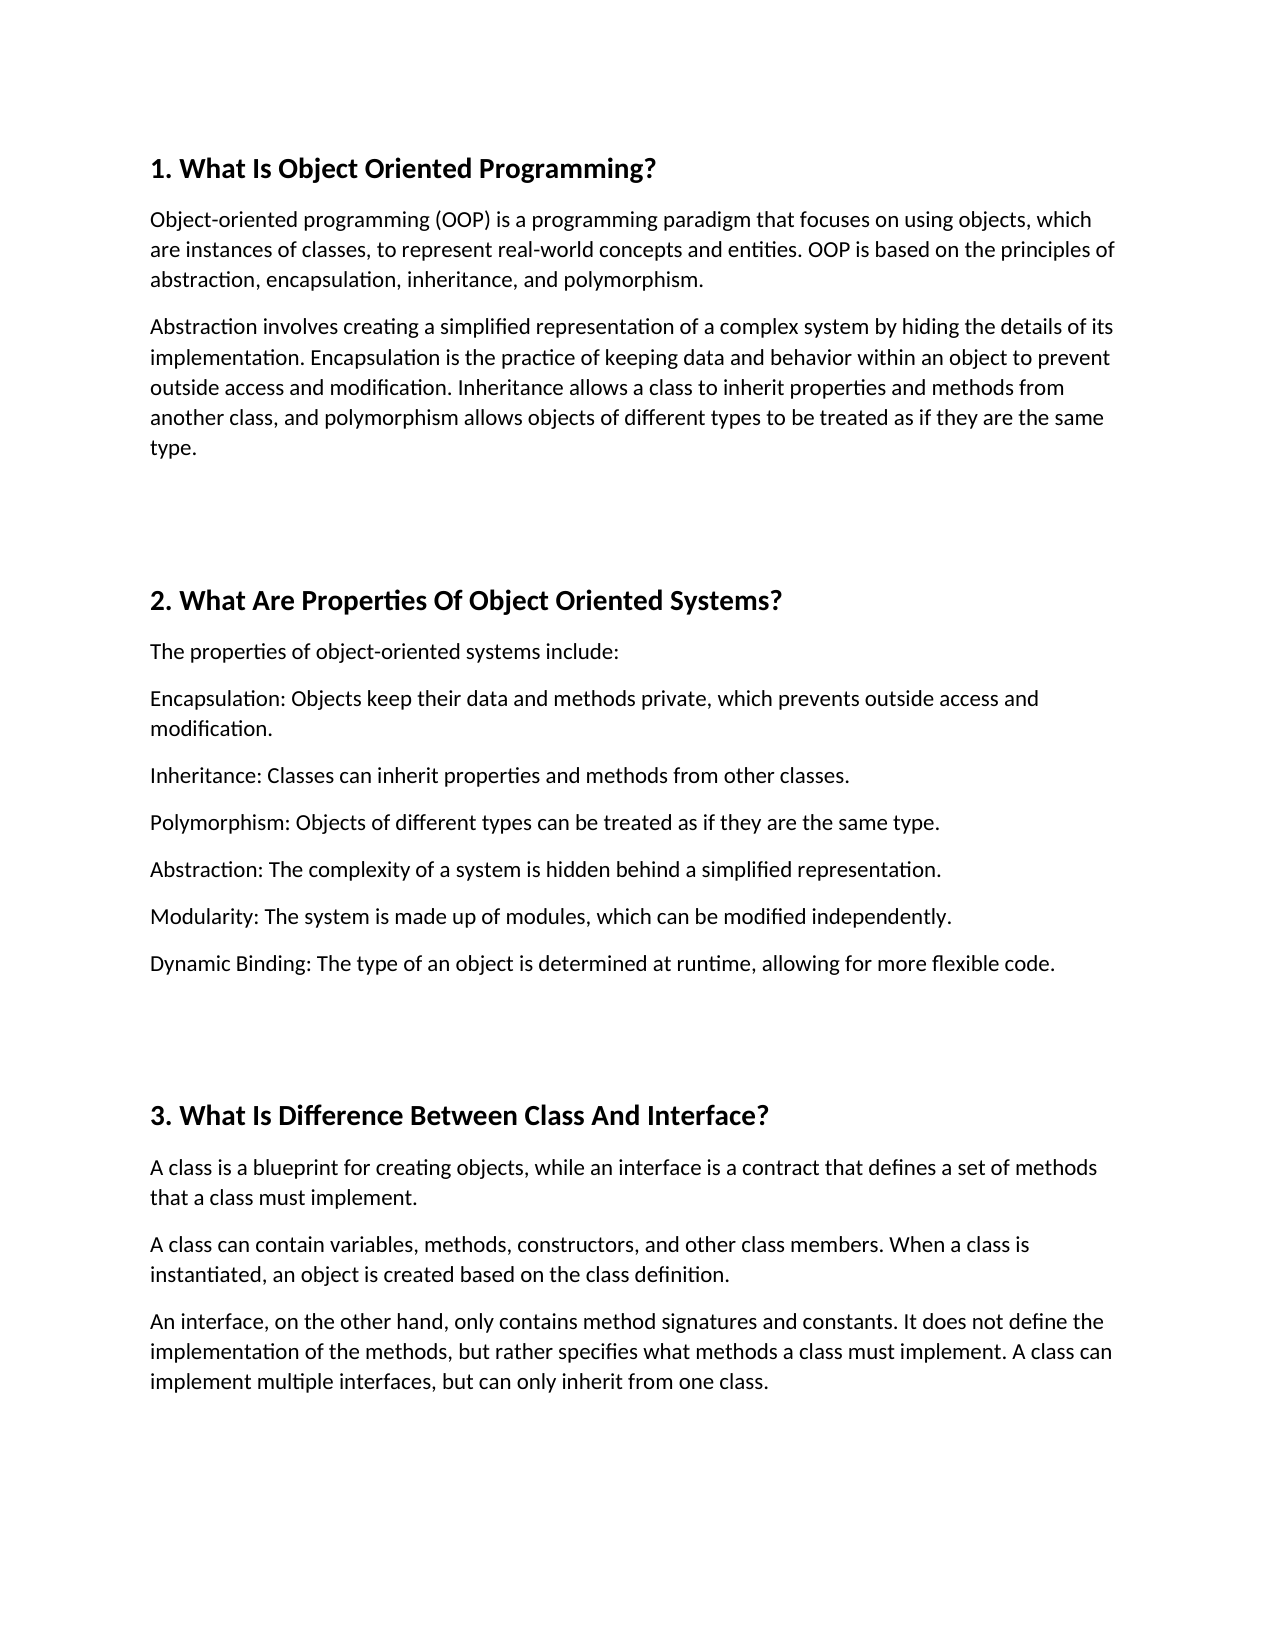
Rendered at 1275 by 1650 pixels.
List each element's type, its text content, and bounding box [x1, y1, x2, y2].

text A class can contain variables, methods, constructors, and other class members. When a class is instantiated, an object is created based on the class definition. [150, 1230, 1125, 1288]
text Modularity: The system is made up of modules, which can be modified independently. [150, 902, 1125, 930]
text Abstraction: The complexity of a system is hidden behind a simplified representation. [150, 855, 1125, 883]
text 2. What Are Properties Of Object Oriented Systems? [150, 582, 1125, 618]
text Object-oriented programming (OOP) is a programming paradigm that focuses on using objects, which are instances of classes, to represent real-world concepts and entities. OOP is based on the principles of abstraction, encapsulation, inheritance, and polymorphism. [150, 205, 1125, 293]
text A class is a blueprint for creating objects, while an interface is a contract that defines a set of methods that a class must implement. [150, 1153, 1125, 1211]
text 1. What Is Object Oriented Programming? [150, 150, 1125, 186]
text 3. What Is Difference Between Class And Interface? [150, 1097, 1125, 1133]
text Inheritance: Classes can inherit properties and methods from other classes. [150, 761, 1125, 789]
text Dynamic Binding: The type of an object is determined at runtime, allowing for more flexible code. [150, 949, 1125, 977]
text Encapsulation: Objects keep their data and methods private, which prevents outside access and modification. [150, 684, 1125, 742]
text The properties of object-oriented systems include: [150, 637, 1125, 665]
text Polymorphism: Objects of different types can be treated as if they are the same type. [150, 808, 1125, 836]
text Abstraction involves creating a simplified representation of a complex system by hiding the details of its implementation. Encapsulation is the practice of keeping data and behavior within an object to prevent outside access and modification. Inheritance allows a class to inherit properties and methods from another class, and polymorphism allows objects of different types to be treated as if they are the same type. [150, 312, 1125, 461]
text An interface, on the other hand, only contains method signatures and constants. It does not define the implementation of the methods, but rather specifies what methods a class must implement. A class can implement multiple interfaces, but can only inherit from one class. [150, 1307, 1125, 1395]
